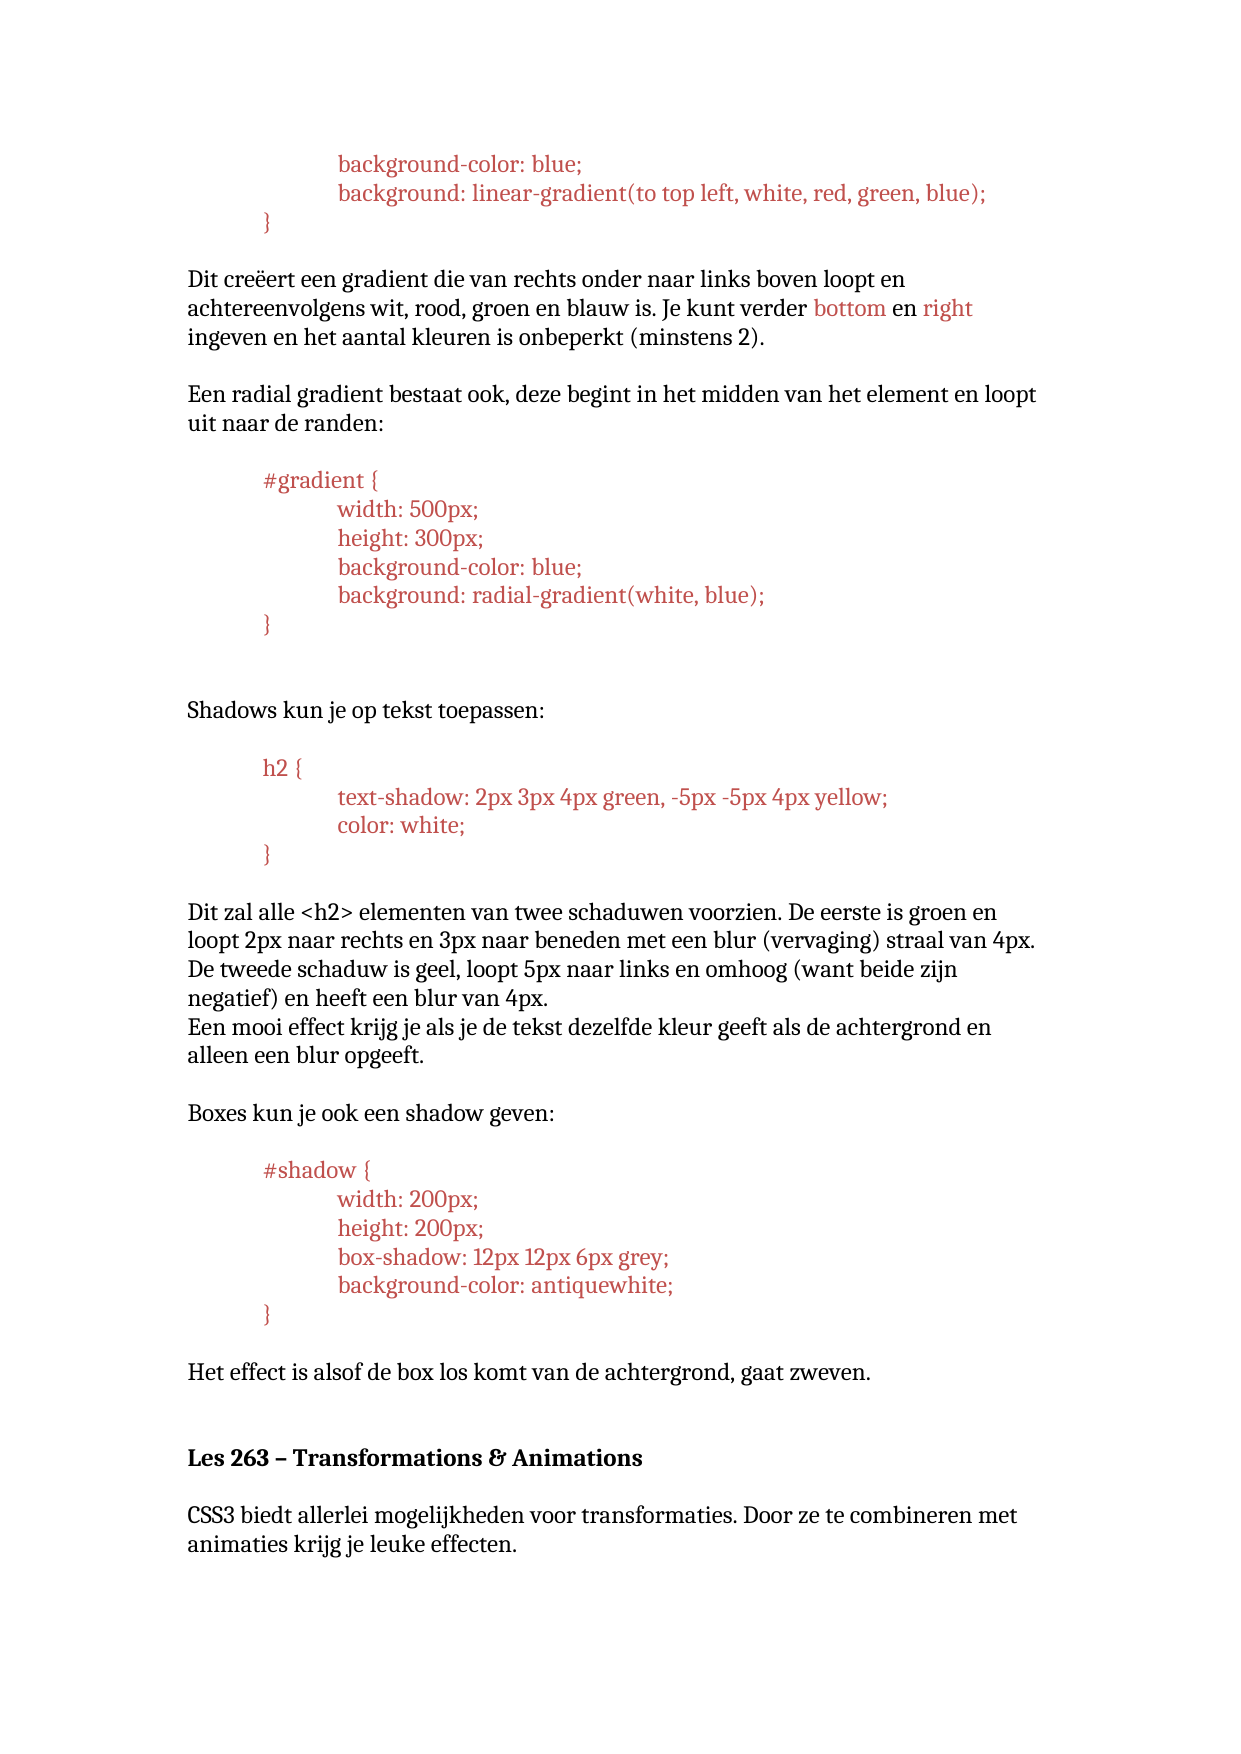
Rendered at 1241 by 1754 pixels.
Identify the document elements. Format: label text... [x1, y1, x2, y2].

text box-shadow: 12px 12px 6px grey; [187, 1242, 1053, 1271]
text background-color: antiquewhite; [187, 1271, 1053, 1300]
text width: 500px; [187, 495, 1053, 524]
text Dit creëert een gradient die van rechts onder naar links boven loopt en achtereenvolgens wit, rood, groen en blauw is. Je kunt verder bottom en right ingeven en het aantal kleuren is onbeperkt (minstens 2). [187, 265, 1053, 351]
text background-color: blue; [187, 552, 1053, 581]
text Het effect is alsof de box los komt van de achtergrond, gaat zweven. [187, 1357, 1053, 1386]
text width: 200px; [187, 1185, 1053, 1214]
text CSS3 biedt allerlei mogelijkheden voor transformaties. Door ze te combineren met animaties krijg je leuke effecten. [187, 1501, 1053, 1559]
text } [187, 207, 1053, 236]
text background: linear-gradient(to top left, white, red, green, blue); [187, 179, 1053, 207]
text } [187, 610, 1053, 639]
text Dit zal alle <h2> elementen van twee schaduwen voorzien. De eerste is groen en loopt 2px naar rechts en 3px naar beneden met een blur (vervaging) straal van 4px. De tweede schaduw is geel, loopt 5px naar links en omhoog (want beide zijn negatief) en heeft een blur van 4px. [187, 897, 1053, 1012]
text } [187, 1300, 1053, 1329]
text Shadows kun je op tekst toepassen: [187, 696, 1053, 725]
text Boxes kun je ook een shadow geven: [187, 1099, 1053, 1127]
text h2 { [187, 754, 1053, 782]
text height: 300px; [187, 524, 1053, 552]
text Les 263 – Transformations & Animations [187, 1444, 1053, 1472]
text Een radial gradient bestaat ook, deze begint in het midden van het element en loopt uit naar de randen: [187, 380, 1053, 437]
text } [187, 840, 1053, 869]
text Een mooi effect krijg je als je de tekst dezelfde kleur geeft als de achtergrond en alleen een blur opgeeft. [187, 1012, 1053, 1070]
text #gradient { [187, 466, 1053, 495]
text #shadow { [187, 1156, 1053, 1185]
text background-color: blue; [187, 150, 1053, 179]
text height: 200px; [187, 1214, 1053, 1242]
text background: radial-gradient(white, blue); [187, 581, 1053, 610]
text text-shadow: 2px 3px 4px green, -5px -5px 4px yellow; [187, 782, 1053, 811]
text color: white; [187, 811, 1053, 840]
